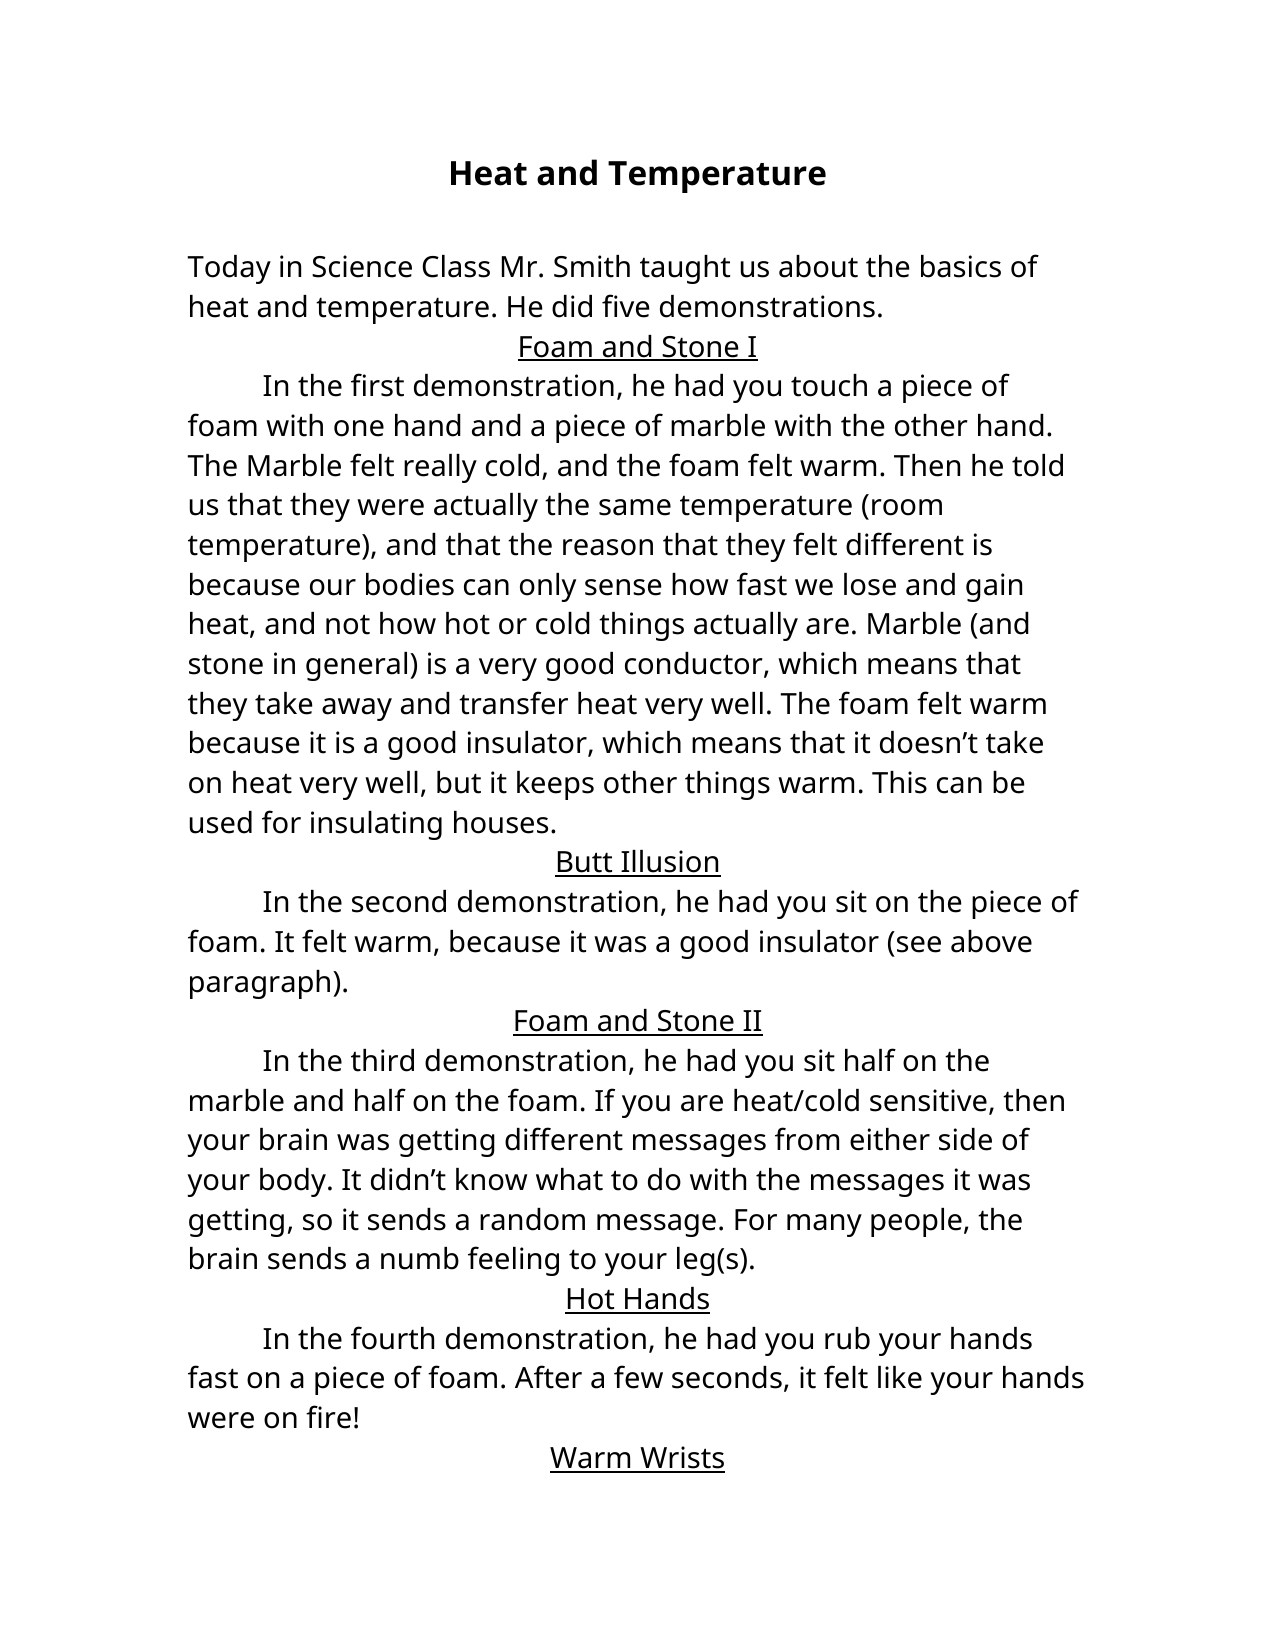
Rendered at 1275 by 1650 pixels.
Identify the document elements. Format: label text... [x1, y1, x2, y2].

text In the third demonstration, he had you sit half on the marble and half on the foam. If you are heat/cold sensitive, then your brain was getting different messages from either side of your body. It didn’t know what to do with the messages it was getting, so it sends a random message. For many people, the brain sends a numb feeling to your leg(s). [187, 1040, 1087, 1278]
text In the first demonstration, he had you touch a piece of foam with one hand and a piece of marble with the other hand. The Marble felt really cold, and the foam felt warm. Then he told us that they were actually the same temperature (room temperature), and that the reason that they felt different is because our bodies can only sense how fast we lose and gain heat, and not how hot or cold things actually are. Marble (and stone in general) is a very good conductor, which means that they take away and transfer heat very well. The foam felt warm because it is a good insulator, which means that it doesn’t take on heat very well, but it keeps other things warm. This can be used for insulating houses. [187, 366, 1087, 842]
text Butt Illusion [187, 842, 1087, 881]
text Warm Wrists [187, 1437, 1087, 1477]
text Foam and Stone II [187, 1001, 1087, 1040]
text In the second demonstration, he had you sit on the piece of foam. It felt warm, because it was a good insulator (see above paragraph). [187, 881, 1087, 1001]
text Hot Hands [187, 1278, 1087, 1318]
text Foam and Stone I [187, 326, 1087, 366]
text Today in Science Class Mr. Smith taught us about the basics of heat and temperature. He did five demonstrations. [187, 246, 1087, 326]
text Heat and Temperature [187, 150, 1087, 195]
text In the fourth demonstration, he had you rub your hands fast on a piece of foam. After a few seconds, it felt like your hands were on fire! [187, 1318, 1087, 1437]
